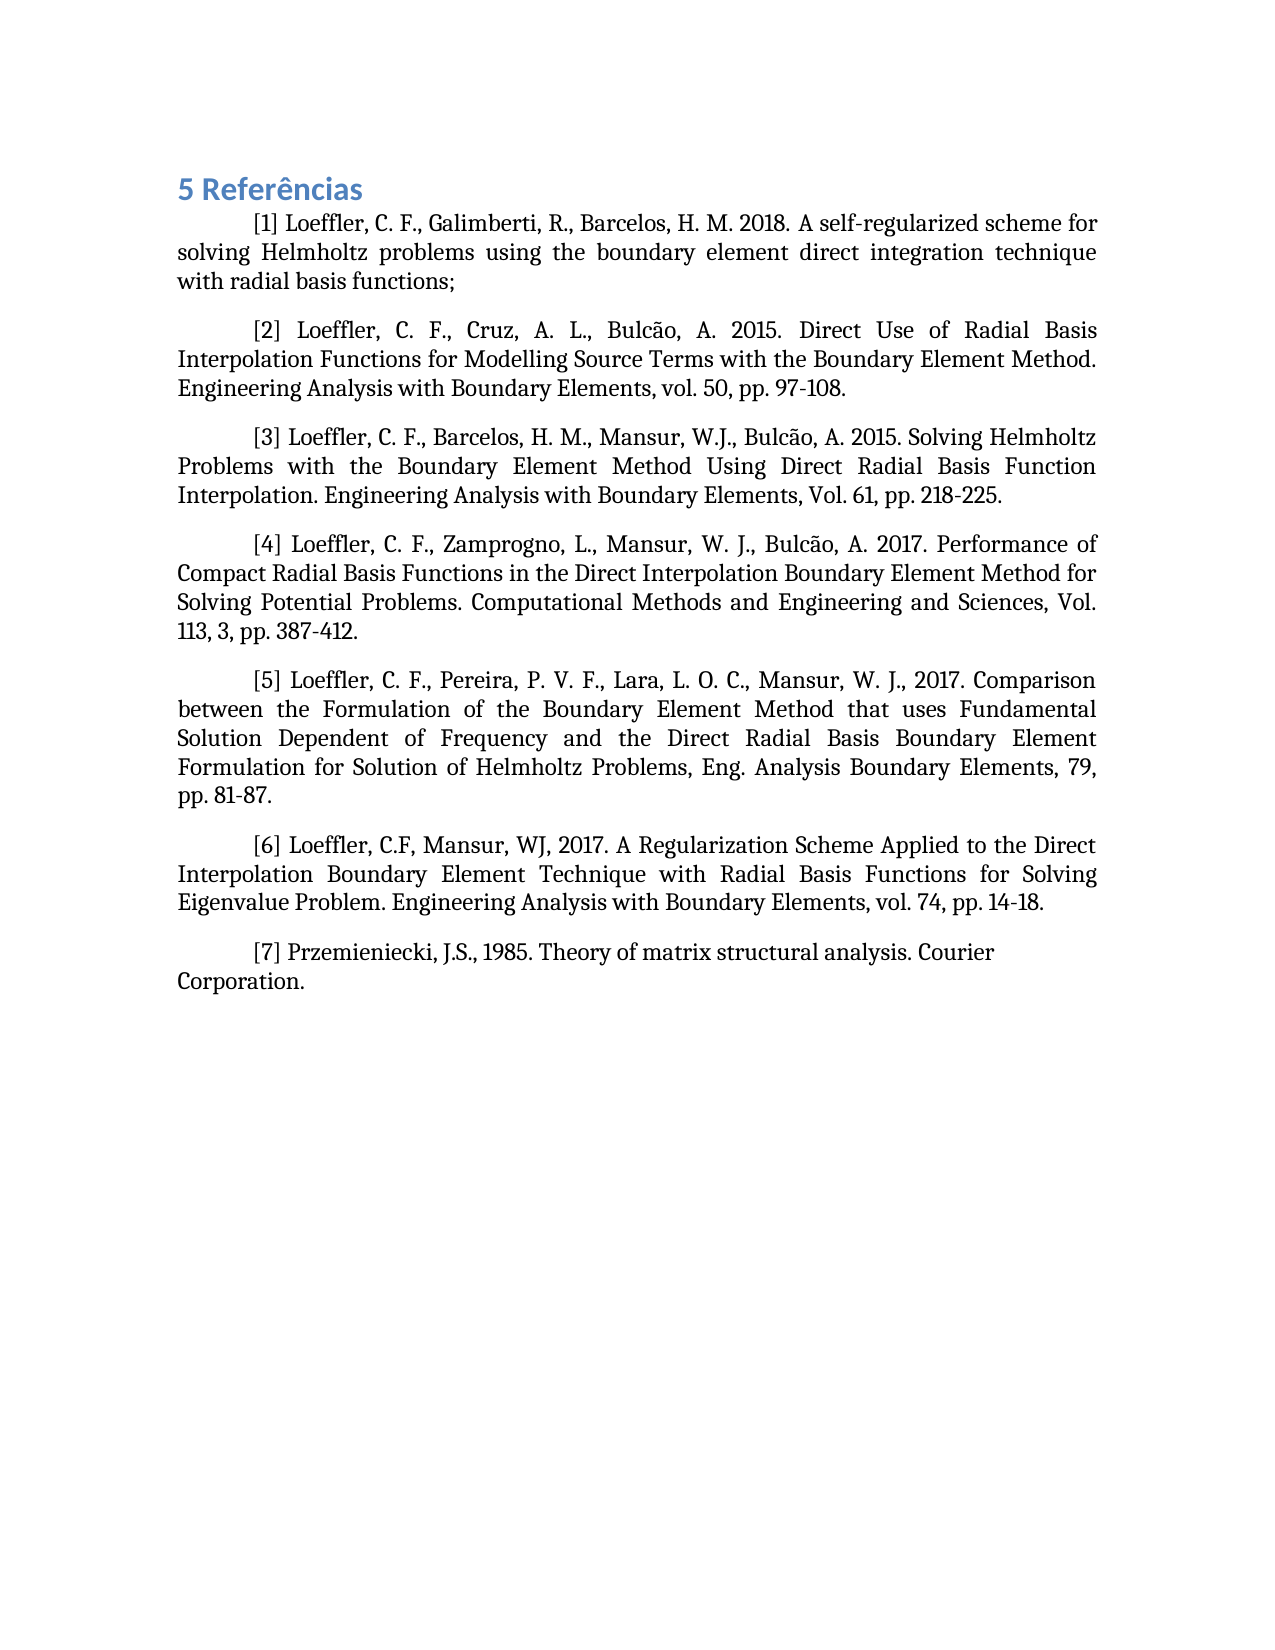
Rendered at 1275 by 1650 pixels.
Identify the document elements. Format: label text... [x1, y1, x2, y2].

text [7] Przemieniecki, J.S., 1985. Theory of matrix structural analysis. Courier Corporation. [177, 938, 1098, 995]
text [5] Loeffler, C. F., Pereira, P. V. F., Lara, L. O. C., Mansur, W. J., 2017. Comparison between the Formulation of the Boundary Element Method that uses Fundamental Solution Dependent of Frequency and the Direct Radial Basis Boundary Element Formulation for Solution of Helmholtz Problems, Eng. Analysis Boundary Elements, 79, pp. 81-87. [177, 666, 1098, 810]
text [3] Loeffler, C. F., Barcelos, H. M., Mansur, W.J., Bulcão, A. 2015. Solving Helmholtz Problems with the Boundary Element Method Using Direct Radial Basis Function Interpolation. Engineering Analysis with Boundary Elements, Vol. 61, pp. 218-225. [177, 423, 1098, 509]
subtitle 5 Referências [177, 168, 1098, 209]
text [6] Loeffler, C.F, Mansur, WJ, 2017. A Regularization Scheme Applied to the Direct Interpolation Boundary Element Technique with Radial Basis Functions for Solving Eigenvalue Problem. Engineering Analysis with Boundary Elements, vol. 74, pp. 14-18. [177, 831, 1098, 917]
text [2] Loeffler, C. F., Cruz, A. L., Bulcão, A. 2015. Direct Use of Radial Basis Interpolation Functions for Modelling Source Terms with the Boundary Element Method. Engineering Analysis with Boundary Elements, vol. 50, pp. 97-108. [177, 316, 1098, 402]
text [1] Loeffler, C. F., Galimberti, R., Barcelos, H. M. 2018. A self-regularized scheme for solving Helmholtz problems using the boundary element direct integration technique with radial basis functions; [177, 209, 1098, 295]
text [4] Loeffler, C. F., Zamprogno, L., Mansur, W. J., Bulcão, A. 2017. Performance of Compact Radial Basis Functions in the Direct Interpolation Boundary Element Method for Solving Potential Problems. Computational Methods and Engineering and Sciences, Vol. 113, 3, pp. 387-412. [177, 530, 1098, 645]
